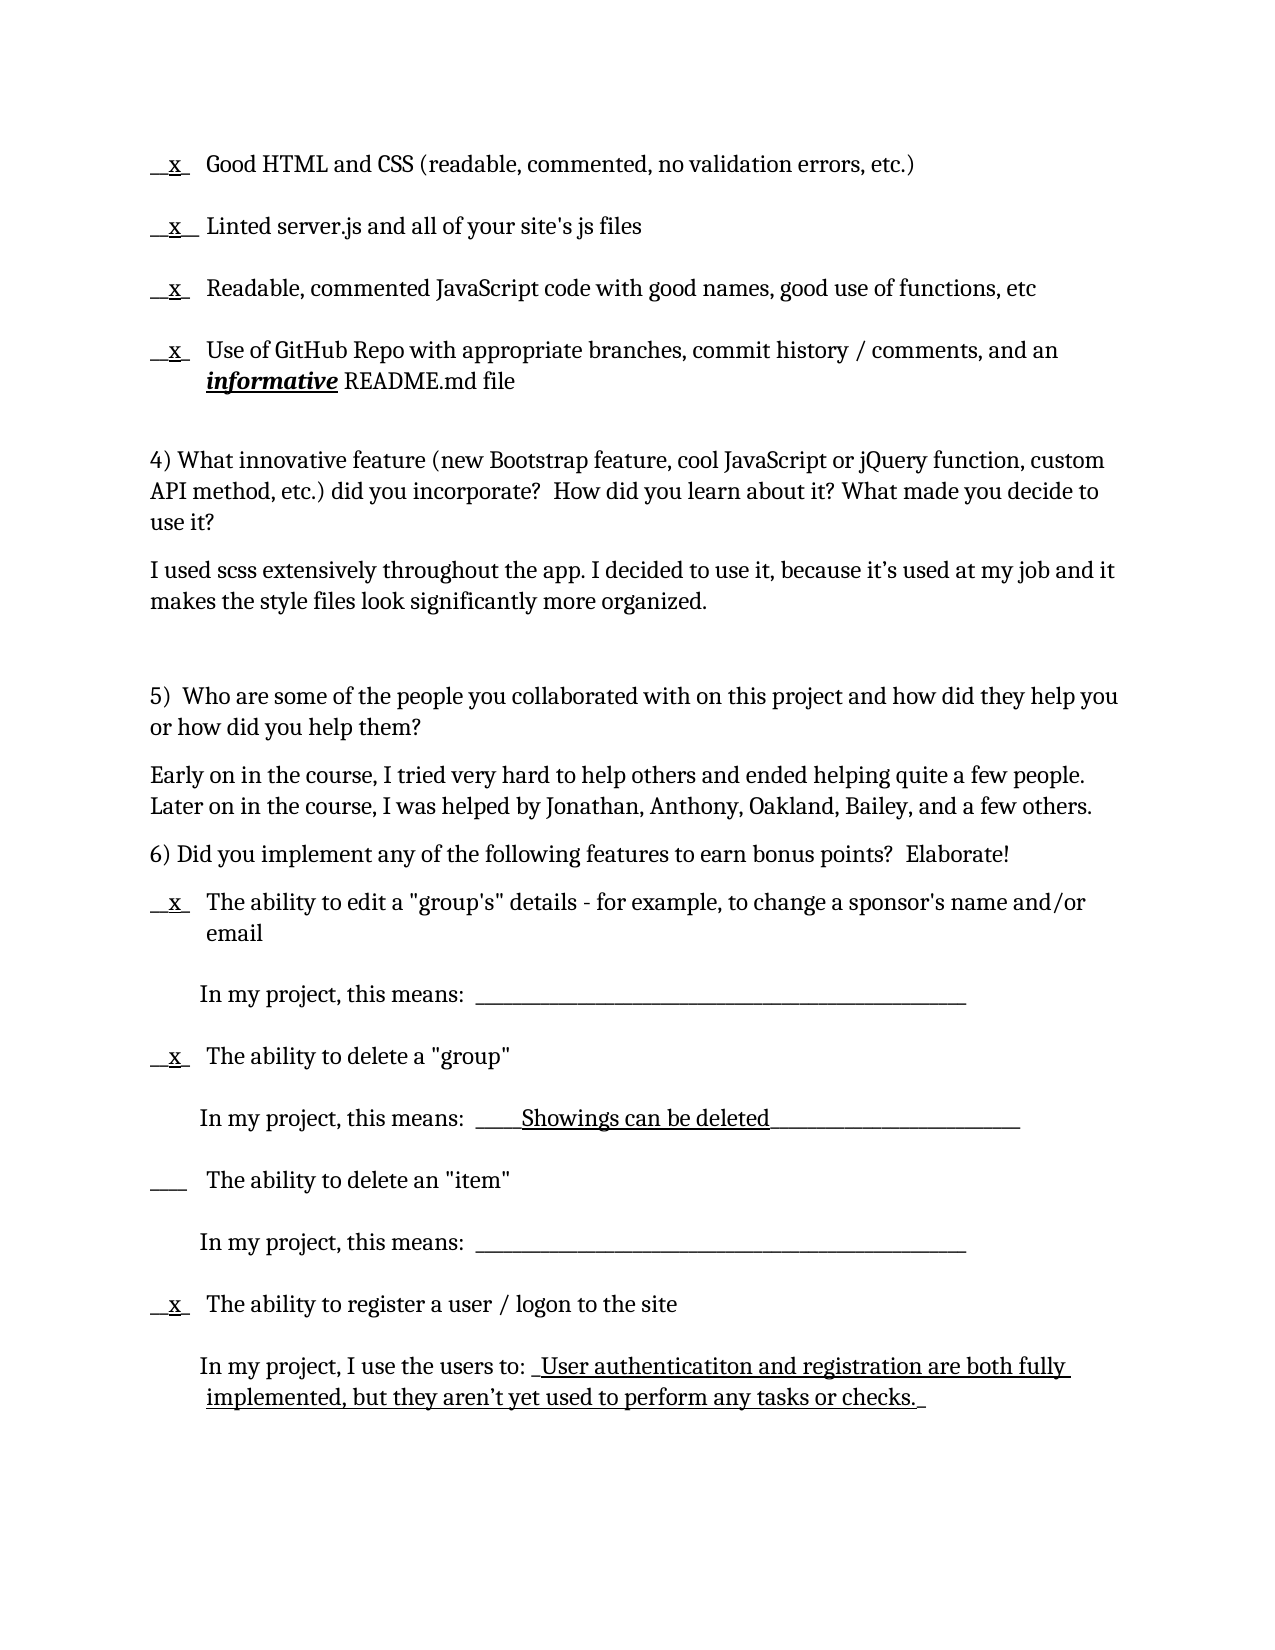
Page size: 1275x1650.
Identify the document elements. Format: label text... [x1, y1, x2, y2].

text __x_ Use of GitHub Repo with appropriate branches, commit history / comments, and an informative README.md file [150, 336, 1125, 396]
text __x__ Linted server.js and all of your site's js files [150, 212, 1125, 241]
text __x_ The ability to register a user / logon to the site [150, 1290, 1125, 1319]
text __x_ The ability to edit a "group's" details - for example, to change a sponsor's name and/or email [150, 887, 1125, 947]
text __x_ Readable, commented JavaScript code with good names, good use of functions, etc [150, 274, 1125, 303]
text ____ The ability to delete an "item" [150, 1166, 1125, 1195]
text __x_ The ability to delete a "group" [150, 1042, 1125, 1071]
text In my project, this means: _____________________________________________________ [150, 980, 1125, 1008]
text In my project, I use the users to: _User authenticatiton and registration are both fully implemented, but they aren’t yet used to perform any tasks or checks._ [150, 1352, 1125, 1412]
text In my project, this means: _____________________________________________________ [150, 1228, 1125, 1257]
text I used scss extensively throughout the app. I decided to use it, because it’s used at my job and it makes the style files look significantly more organized. [150, 556, 1125, 616]
text In my project, this means: _____Showings can be deleted___________________________ [150, 1104, 1125, 1133]
text 6) Did you implement any of the following features to earn bonus points? Elaborate! [150, 840, 1125, 868]
text Early on in the course, I tried very hard to help others and ended helping quite a few people. Later on in the course, I was helped by Jonathan, Anthony, Oakland, Bailey, and a few others. [150, 761, 1125, 821]
text __x_ Good HTML and CSS (readable, commented, no validation errors, etc.) [150, 150, 1125, 179]
text 4) What innovative feature (new Bootstrap feature, cool JavaScript or jQuery function, custom API method, etc.) did you incorporate? How did you learn about it? What made you decide to use it? [150, 446, 1125, 537]
text 5) Who are some of the people you collaborated with on this project and how did they help you or how did you help them? [150, 682, 1125, 742]
